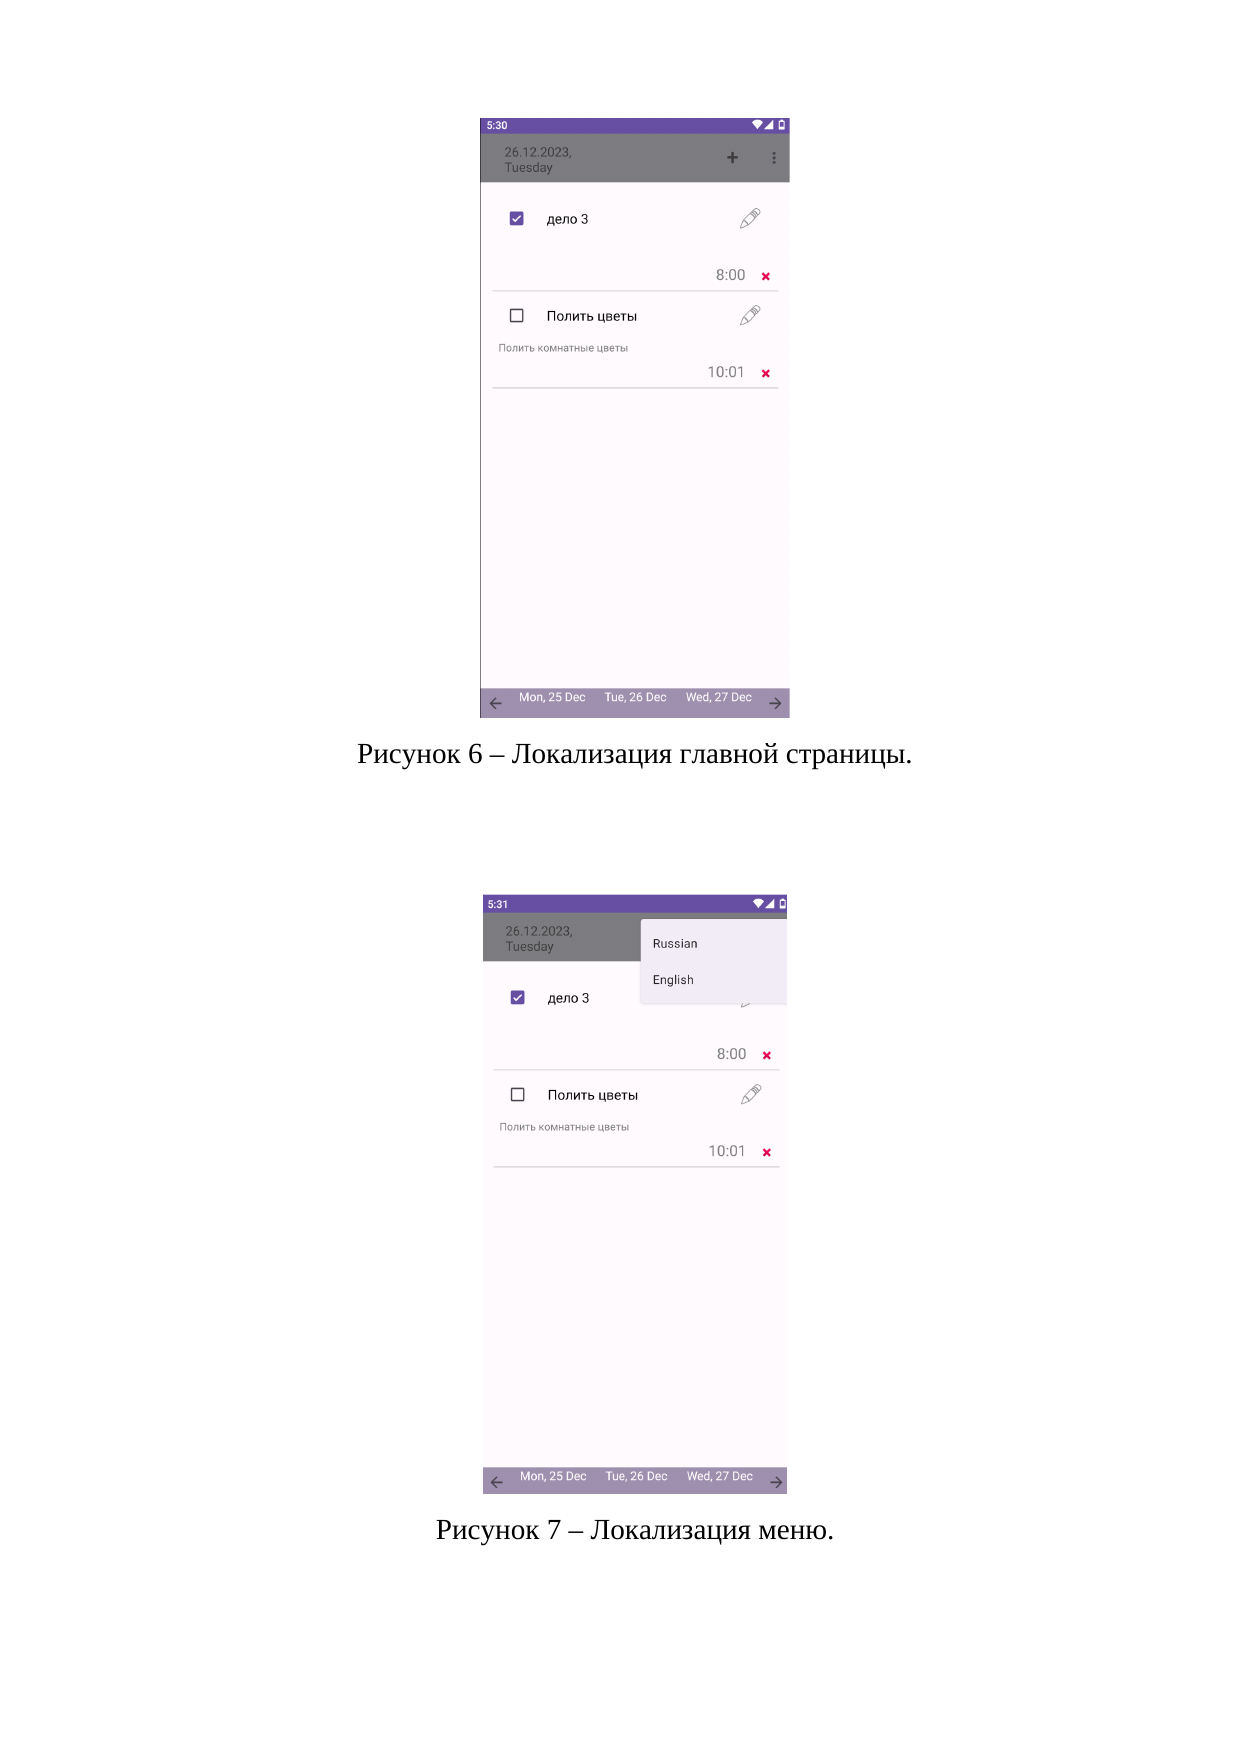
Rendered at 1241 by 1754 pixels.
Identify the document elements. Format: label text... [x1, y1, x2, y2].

picture [483, 894, 787, 1494]
text Рисунок 6 – Локализация главной страницы. [118, 736, 1152, 770]
text Рисунок 7 – Локализация меню. [118, 1512, 1152, 1546]
picture [480, 118, 790, 718]
